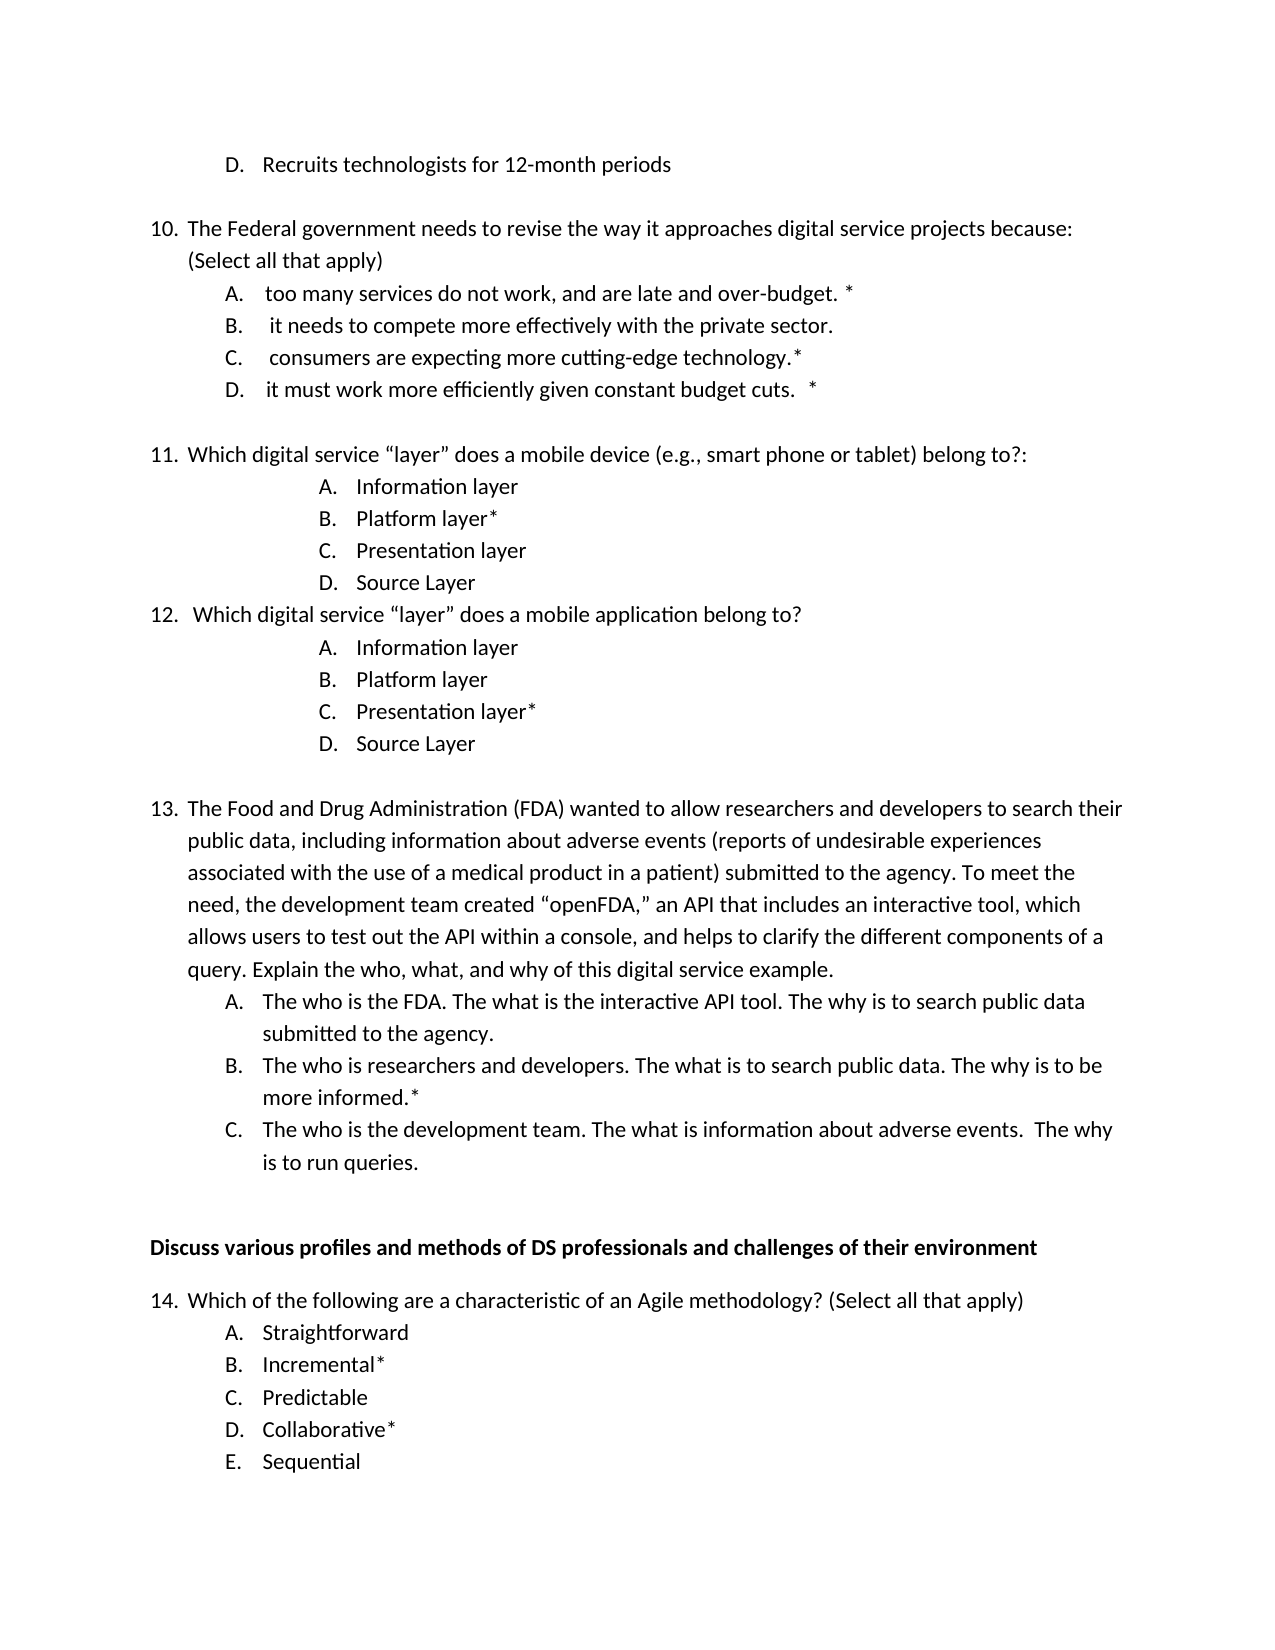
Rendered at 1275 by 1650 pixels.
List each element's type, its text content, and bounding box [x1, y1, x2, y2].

list B. it needs to compete more effectively with the private sector. [225, 311, 1125, 339]
list Source Layer [319, 729, 1125, 757]
list C. consumers are expecting more cutting-edge technology.* [225, 343, 1125, 371]
list The who is the development team. The what is information about adverse events. The why is to run queries. [225, 1116, 1125, 1176]
text Discuss various profiles and methods of DS professionals and challenges of their environment [150, 1233, 1125, 1261]
list The who is researchers and developers. The what is to search public data. The why is to be more informed.* [225, 1051, 1125, 1111]
list Which of the following are a characteristic of an Agile methodology? (Select all that apply) [150, 1286, 1125, 1314]
list Presentation layer [319, 536, 1125, 564]
list Presentation layer* [319, 697, 1125, 725]
list Platform layer* [319, 504, 1125, 532]
list D. it must work more efficiently given constant budget cuts. * [225, 375, 1125, 403]
list Platform layer [319, 665, 1125, 693]
list Source Layer [319, 568, 1125, 596]
list Predictable [225, 1383, 1125, 1411]
list Straightforward [225, 1318, 1125, 1346]
list Collaborative* [225, 1415, 1125, 1443]
list The Food and Drug Administration (FDA) wanted to allow researchers and developers to search their public data, including information about adverse events (reports of undesirable experiences associated with the use of a medical product in a patient) submitted to the agency. To meet the need, the development team created “openFDA,” an API that includes an interactive tool, which allows users to test out the API within a console, and helps to clarify the different components of a query. Explain the who, what, and why of this digital service example. [150, 794, 1125, 983]
list Recruits technologists for 12-month periods [225, 150, 1125, 178]
list The Federal government needs to revise the way it approaches digital service projects because: (Select all that apply) [150, 214, 1125, 274]
list Incremental* [225, 1350, 1125, 1378]
list A. too many services do not work, and are late and over-budget. * [225, 279, 1125, 307]
list Which digital service “layer” does a mobile device (e.g., smart phone or tablet) belong to?: [150, 440, 1125, 468]
list Information layer [319, 633, 1125, 661]
list Which digital service “layer” does a mobile application belong to? [150, 601, 1125, 629]
list Sequential [225, 1447, 1125, 1475]
list Information layer [319, 472, 1125, 500]
list The who is the FDA. The what is the interactive API tool. The why is to search public data submitted to the agency. [225, 987, 1125, 1047]
